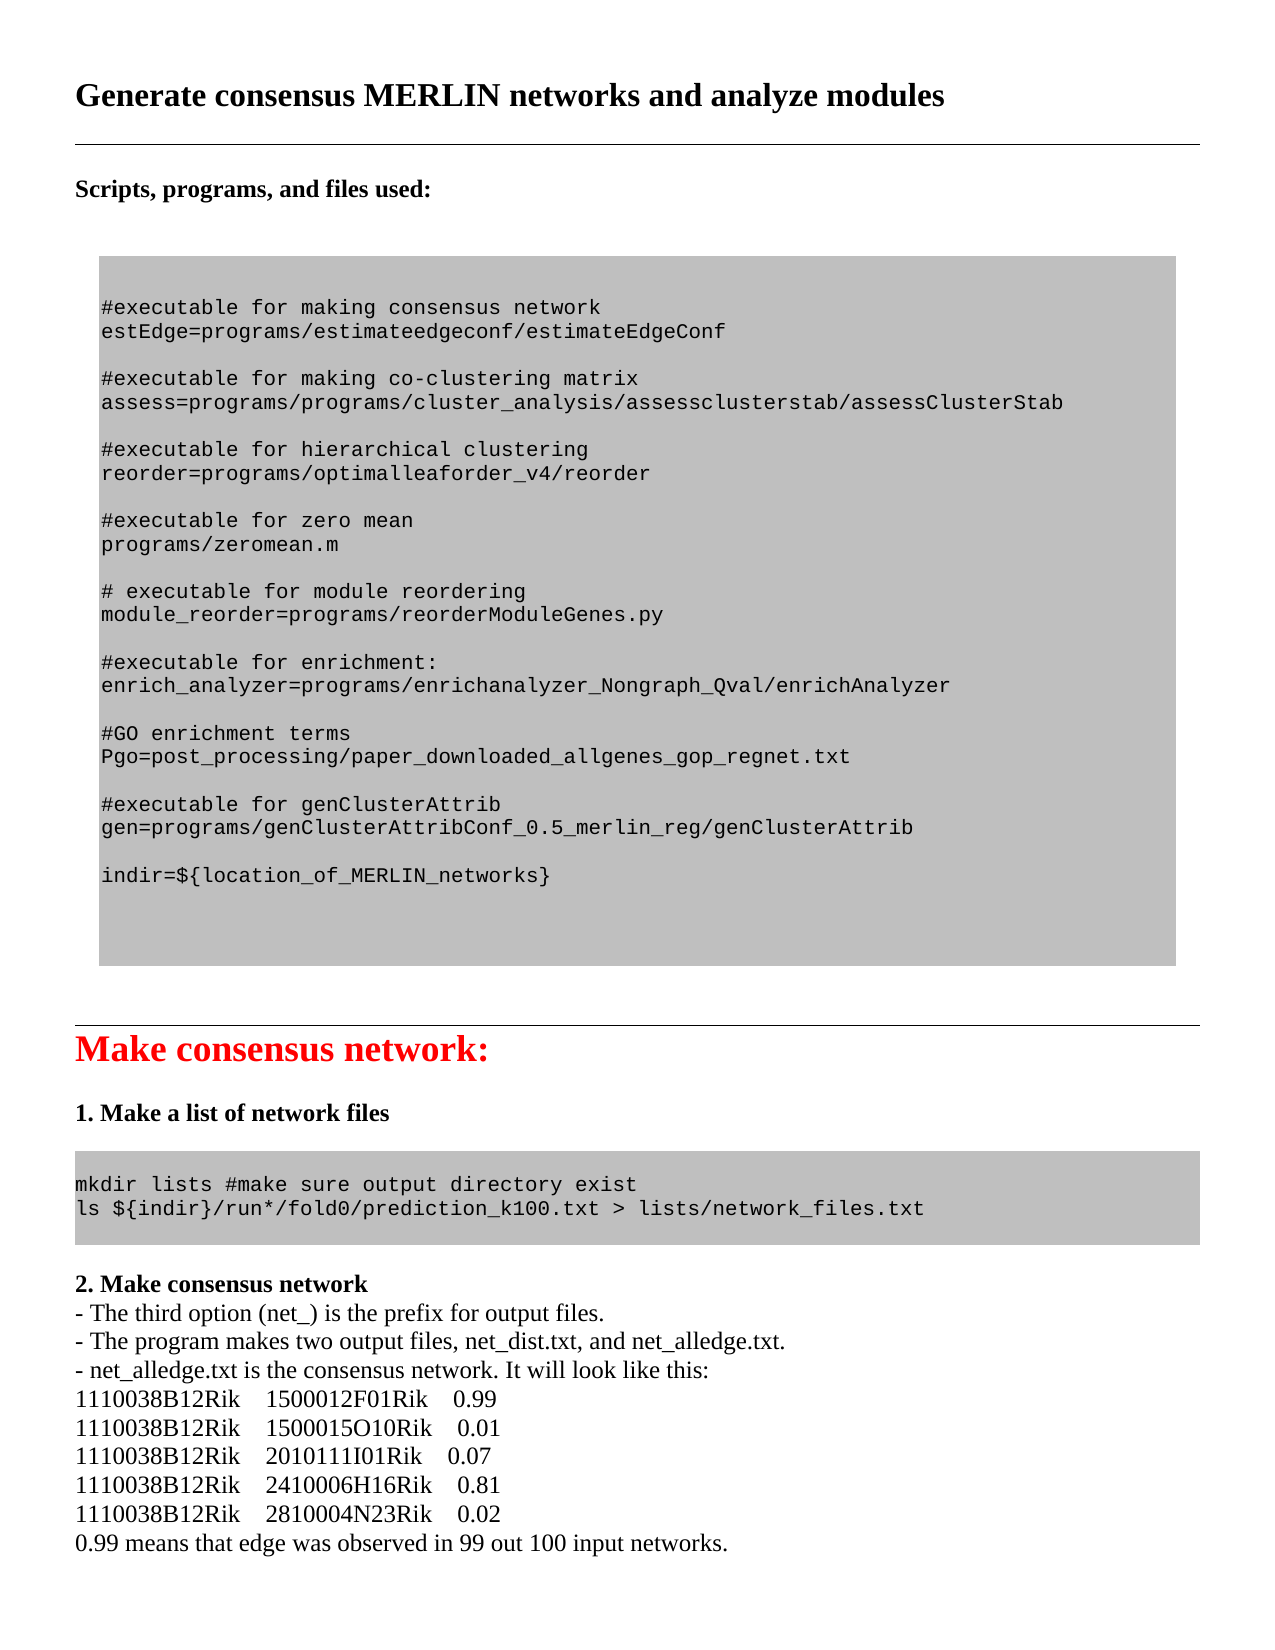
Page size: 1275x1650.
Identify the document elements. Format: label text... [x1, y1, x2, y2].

text - net_alledge.txt is the consensus network. It will look like this: [75, 1355, 1200, 1384]
text ls ${indir}/run*/fold0/prediction_k100.txt > lists/network_files.txt [75, 1198, 1200, 1222]
text 1110038B12Rik 1500015O10Rik 0.01 [75, 1413, 1200, 1441]
text 1110038B12Rik 2410006H16Rik 0.81 [75, 1470, 1200, 1499]
text Generate consensus MERLIN networks and analyze modules [75, 75, 1200, 113]
table_header [99, 256, 1176, 272]
table_cell #executable for making consensus network estEdge=programs/estimateedgeconf/estimateEdgeConf #executable for making co-clustering matrix assess=programs/programs/cluster_analysis/assessclusterstab/assessClusterStab #executable for hierarchical clustering reorder=programs/optimalleaforder_v4/reorder #executable for zero mean programs/zeromean.m # executable for module reordering module_reorder=programs/reorderModuleGenes.py #executable for enrichment: enrich_analyzer=programs/enrichanalyzer_Nongraph_Qval/enrichAnalyzer #GO enrichment terms Pgo=post_processing/paper_downloaded_allgenes_gop_regnet.txt #executable for genClusterAttrib gen=programs/genClusterAttribConf_0.5_merlin_reg/genClusterAttrib indir=${location_of_MERLIN_networks} [99, 272, 1176, 966]
text Make consensus network: [75, 1026, 1200, 1069]
text 1. Make a list of network files [75, 1069, 1200, 1127]
text - The third option (net_) is the prefix for output files. [75, 1298, 1200, 1326]
text 2. Make consensus network [75, 1269, 1200, 1298]
text Scripts, programs, and files used: [75, 174, 1200, 231]
text 1110038B12Rik 2810004N23Rik 0.02 [75, 1499, 1200, 1528]
text 1110038B12Rik 1500012F01Rik 0.99 [75, 1384, 1200, 1413]
text mkdir lists #make sure output directory exist [75, 1174, 1200, 1198]
text 1110038B12Rik 2010111I01Rik 0.07 [75, 1441, 1200, 1470]
text - The program makes two output files, net_dist.txt, and net_alledge.txt. [75, 1326, 1200, 1355]
text 0.99 means that edge was observed in 99 out 100 input networks. [75, 1528, 1200, 1556]
